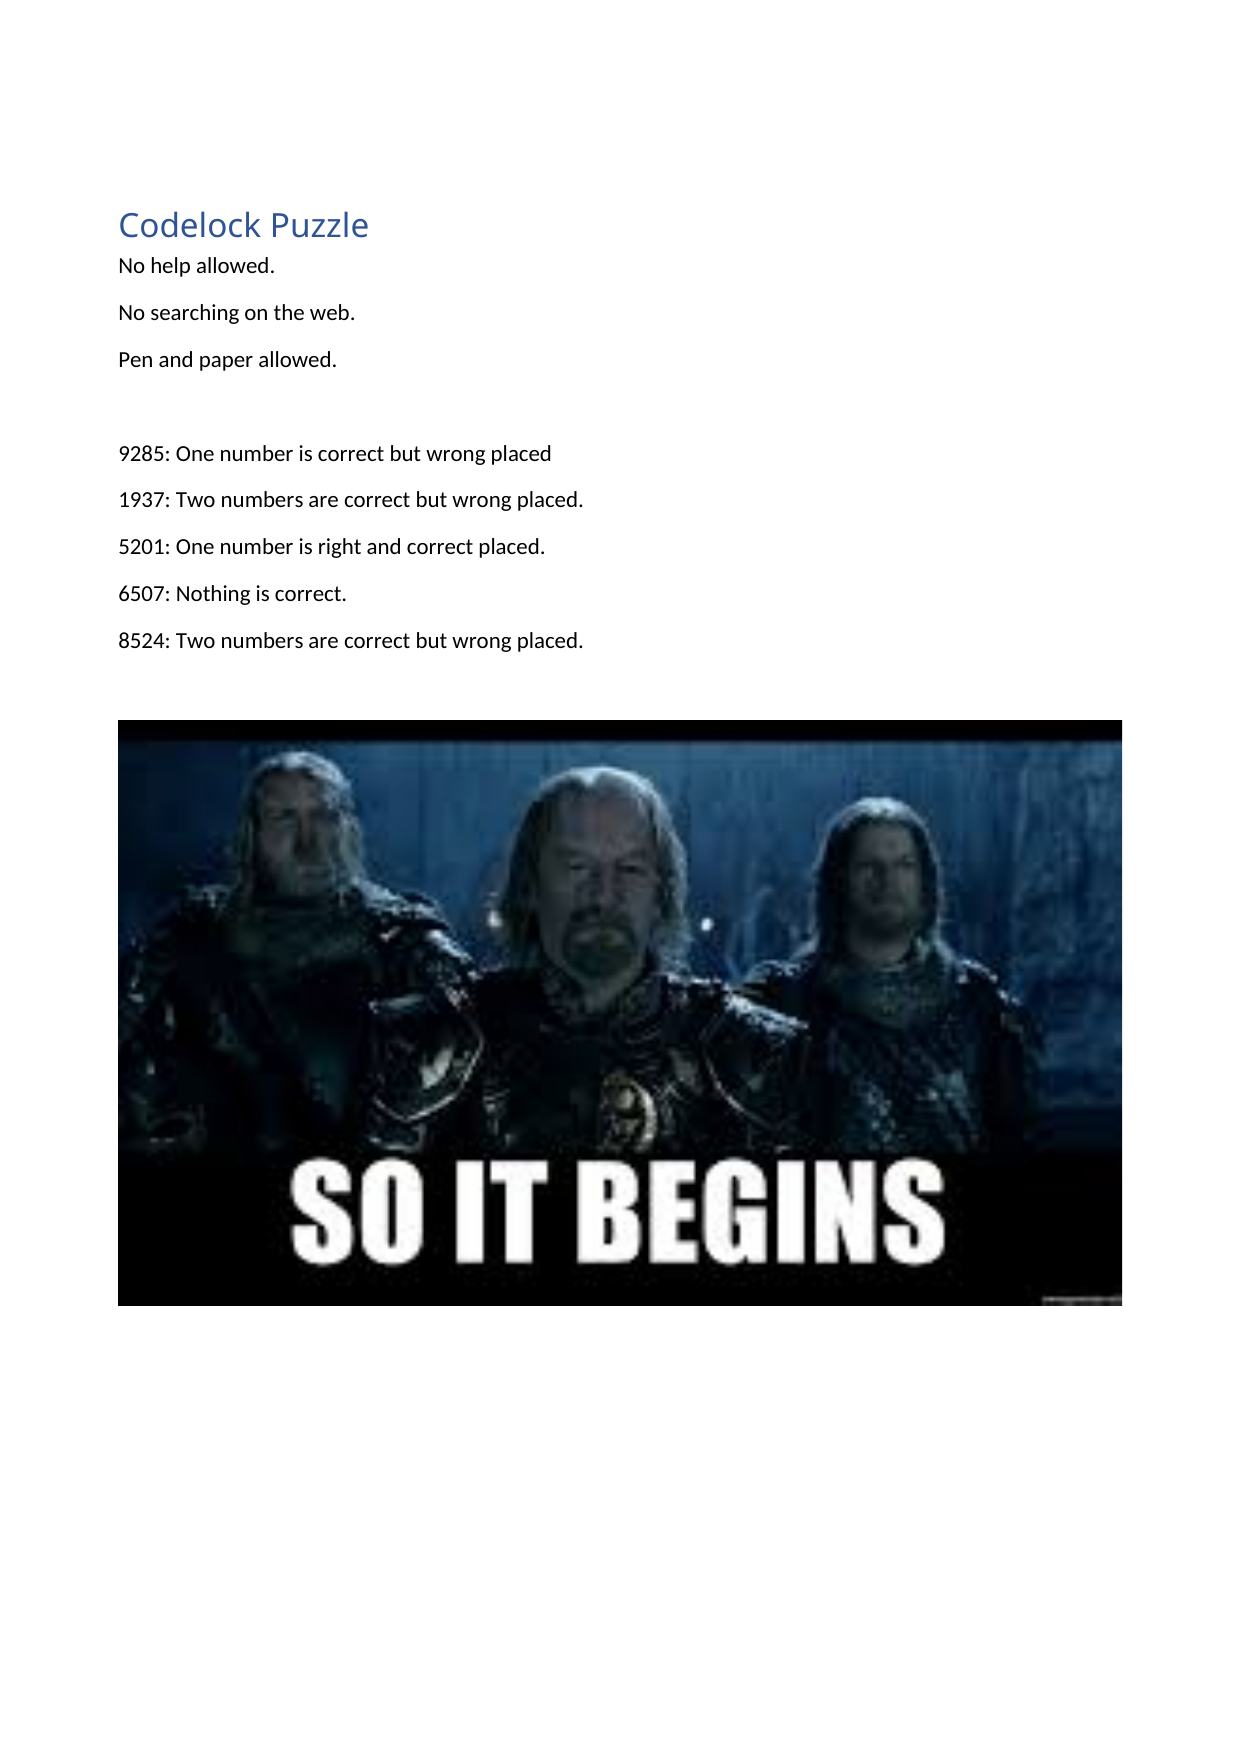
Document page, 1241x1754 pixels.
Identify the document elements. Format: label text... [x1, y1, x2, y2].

text 9285: One number is correct but wrong placed [118, 439, 1122, 467]
text 5201: One number is right and correct placed. [118, 532, 1122, 560]
text Pen and paper allowed. [118, 345, 1122, 373]
text No help allowed. [118, 251, 1122, 279]
subtitle Codelock Puzzle [118, 202, 1122, 248]
text No searching on the web. [118, 298, 1122, 326]
text 1937: Two numbers are correct but wrong placed. [118, 486, 1122, 513]
text 6507: Nothing is correct. [118, 579, 1122, 607]
text 8524: Two numbers are correct but wrong placed. [118, 626, 1122, 654]
